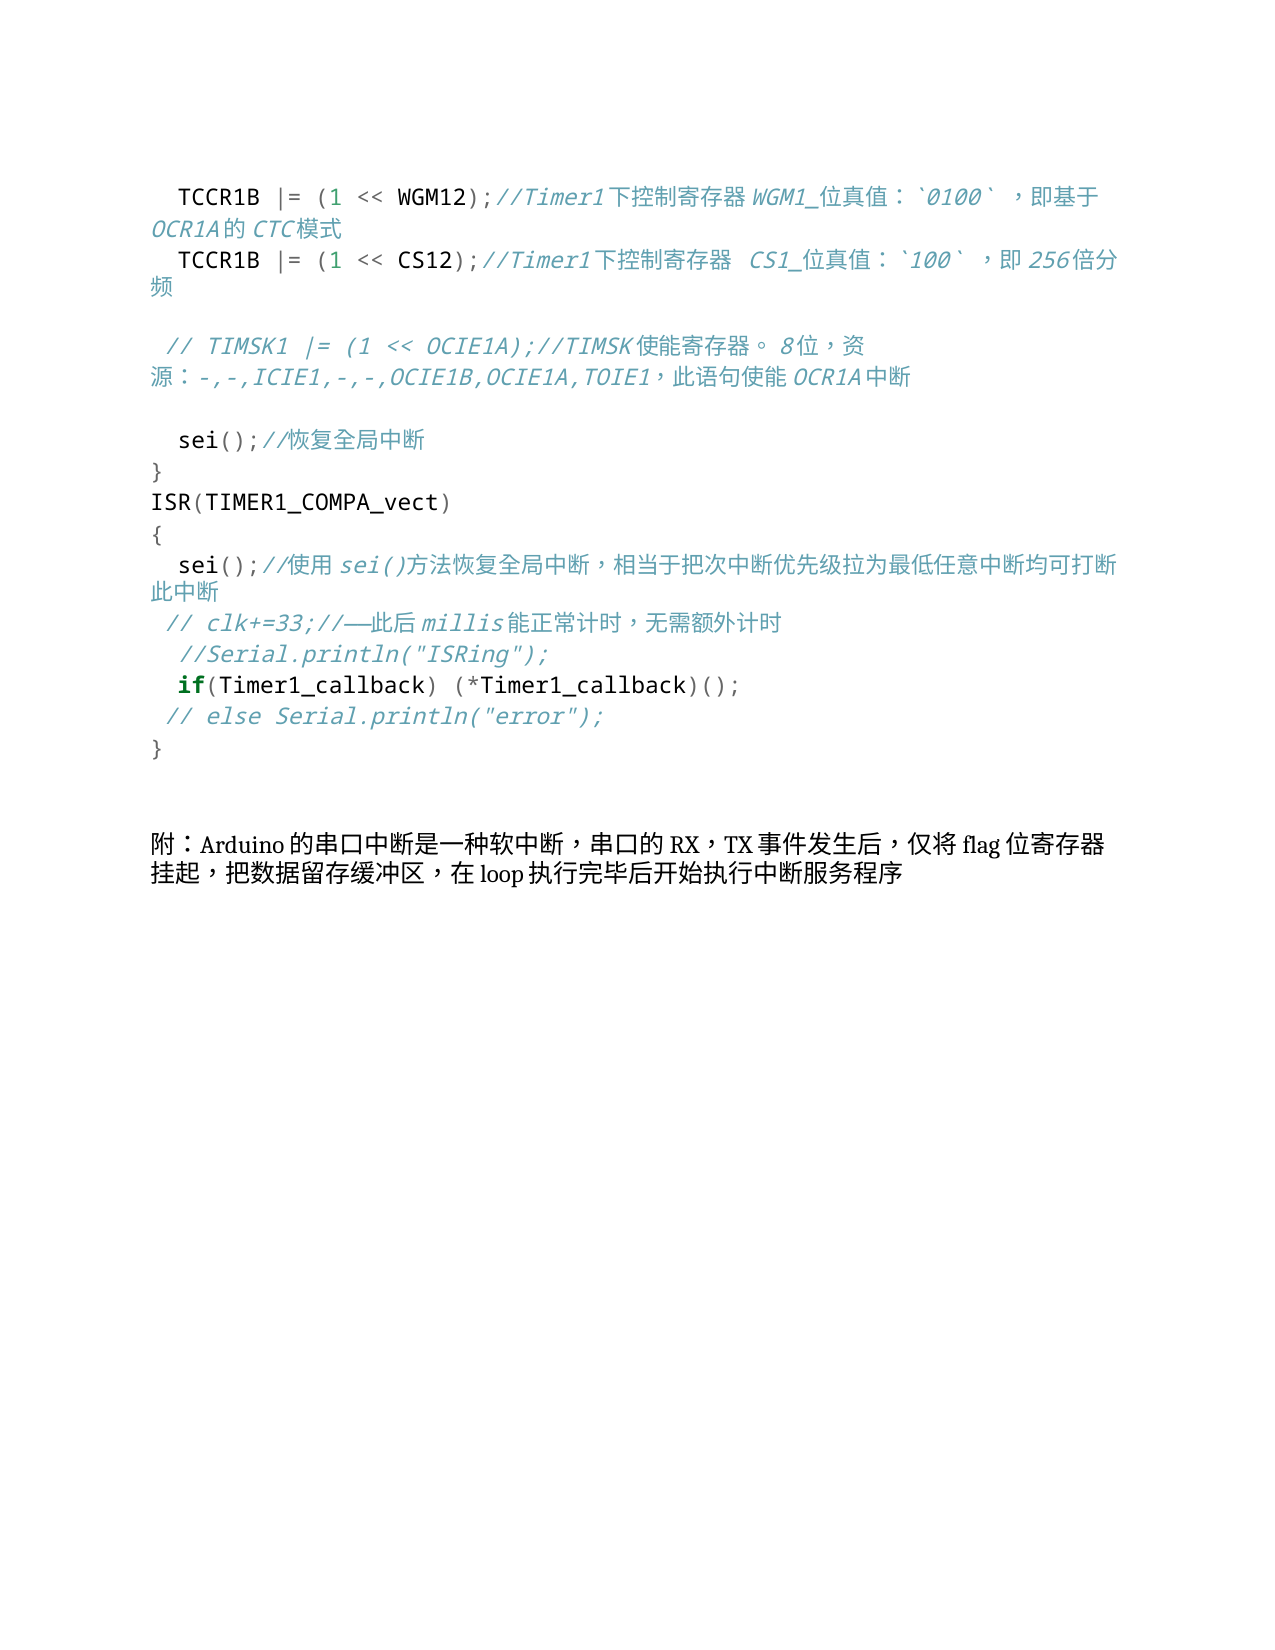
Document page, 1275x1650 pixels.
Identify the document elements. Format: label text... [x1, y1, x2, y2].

text 附：Arduino的串口中断是一种软中断，串口的RX，TX事件发生后，仅将flag位寄存器挂起，把数据留存缓冲区，在loop执行完毕后开始执行中断服务程序 [150, 831, 1125, 888]
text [150, 150, 1125, 763]
